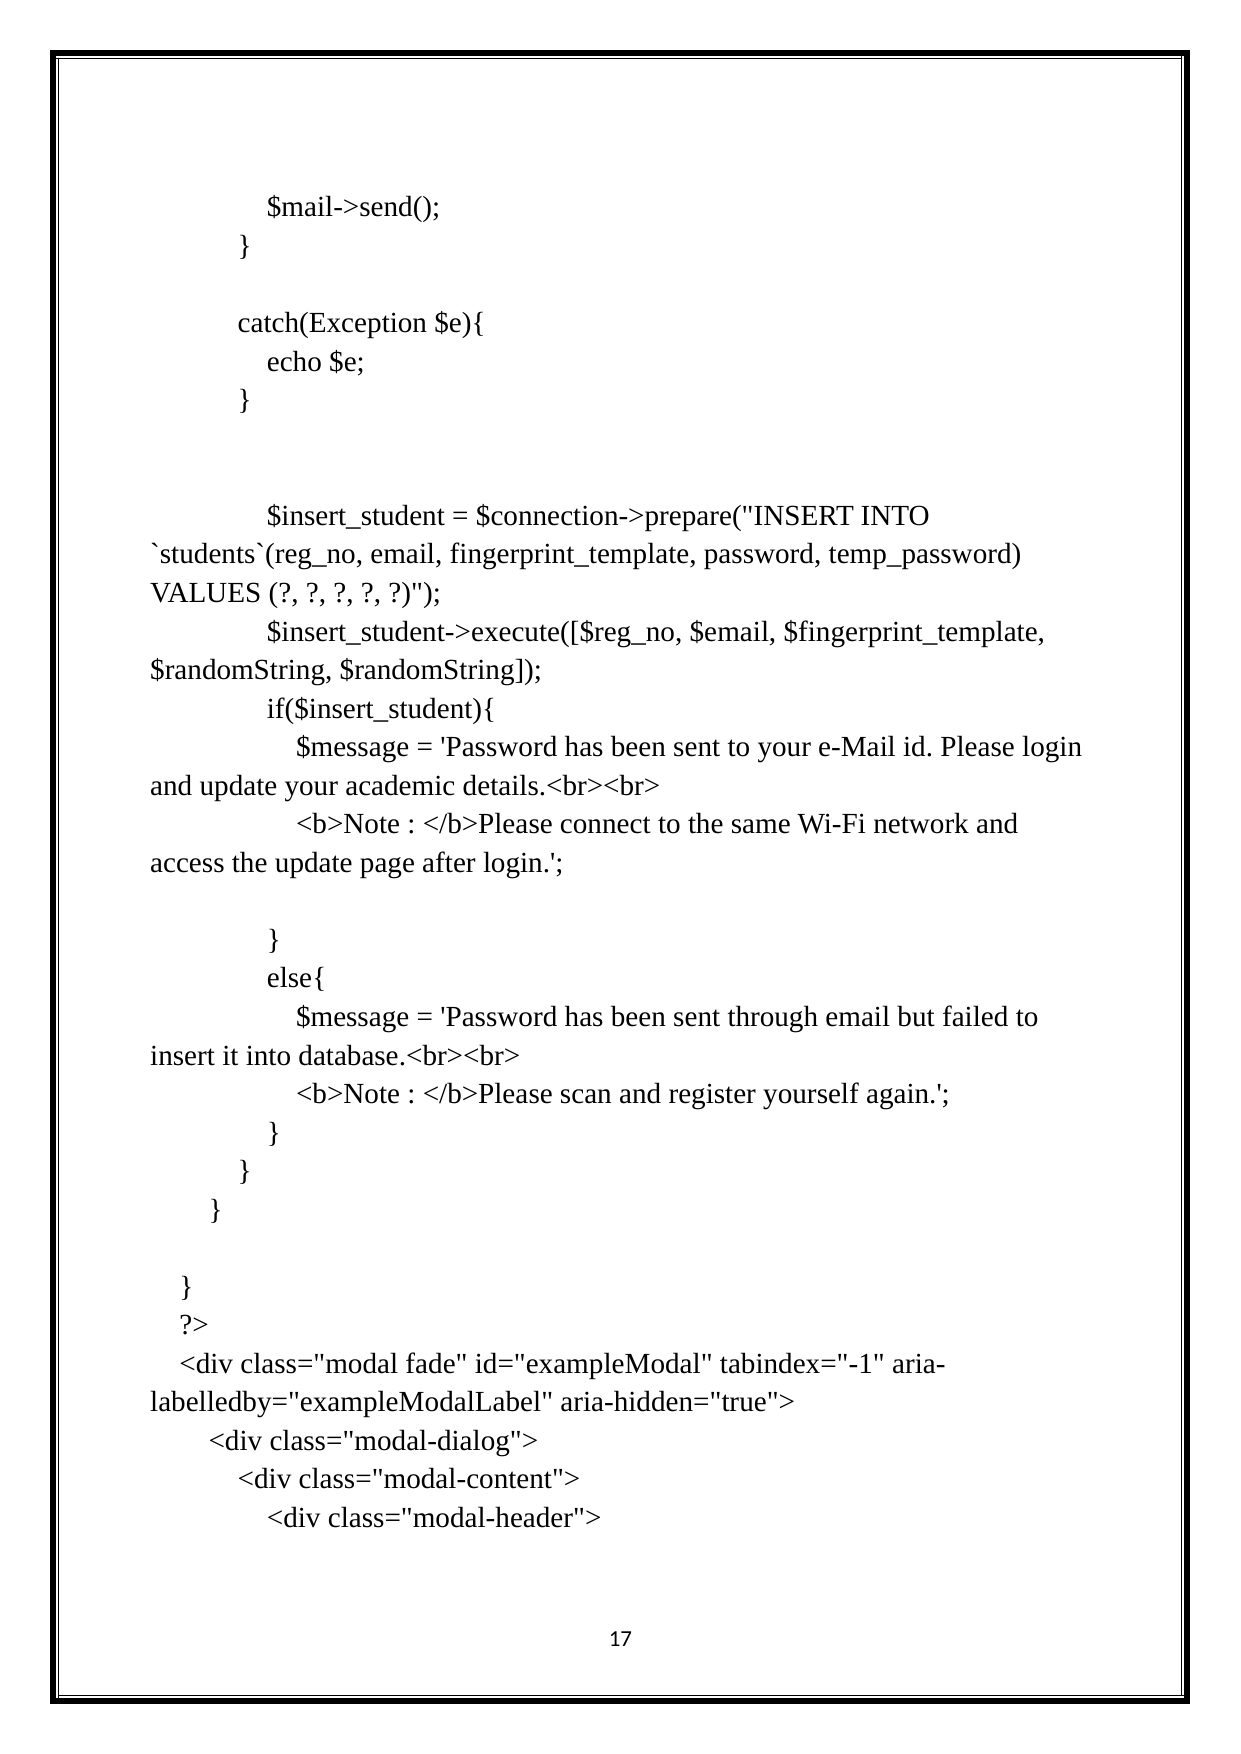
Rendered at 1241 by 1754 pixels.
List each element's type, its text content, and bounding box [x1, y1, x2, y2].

text } [150, 1115, 1090, 1148]
text $message = 'Password has been sent to your e-Mail id. Please login and update your academic details.<br><br> [150, 729, 1090, 801]
text <div class="modal-header"> [150, 1500, 1090, 1534]
text } [150, 1269, 1090, 1302]
text } [150, 382, 1090, 416]
text <div class="modal fade" id="exampleModal" tabindex="-1" aria-labelledby="exampleModalLabel" aria-hidden="true"> [150, 1346, 1090, 1418]
text $message = 'Password has been sent through email but failed to insert it into database.<br><br> [150, 999, 1090, 1071]
text } [150, 228, 1090, 261]
text } [150, 1192, 1090, 1225]
text $insert_student->execute([$reg_no, $email, $fingerprint_template, $randomString, $randomString]); [150, 614, 1090, 686]
text <div class="modal-dialog"> [150, 1423, 1090, 1457]
text ?> [150, 1307, 1090, 1341]
text catch(Exception $e){ [150, 305, 1090, 339]
text $mail->send(); [150, 189, 1090, 223]
text } [150, 1153, 1090, 1187]
text <b>Note : </b>Please connect to the same Wi-Fi network and access the update page after login.'; [150, 806, 1090, 878]
text echo $e; [150, 344, 1090, 377]
text if($insert_student){ [150, 691, 1090, 724]
text $insert_student = $connection->prepare("INSERT INTO `students`(reg_no, email, fingerprint_template, password, temp_password) VALUES (?, ?, ?, ?, ?)"); [150, 498, 1090, 609]
text } [150, 922, 1090, 956]
text <div class="modal-content"> [150, 1462, 1090, 1495]
text <b>Note : </b>Please scan and register yourself again.'; [150, 1076, 1090, 1110]
text else{ [150, 961, 1090, 994]
